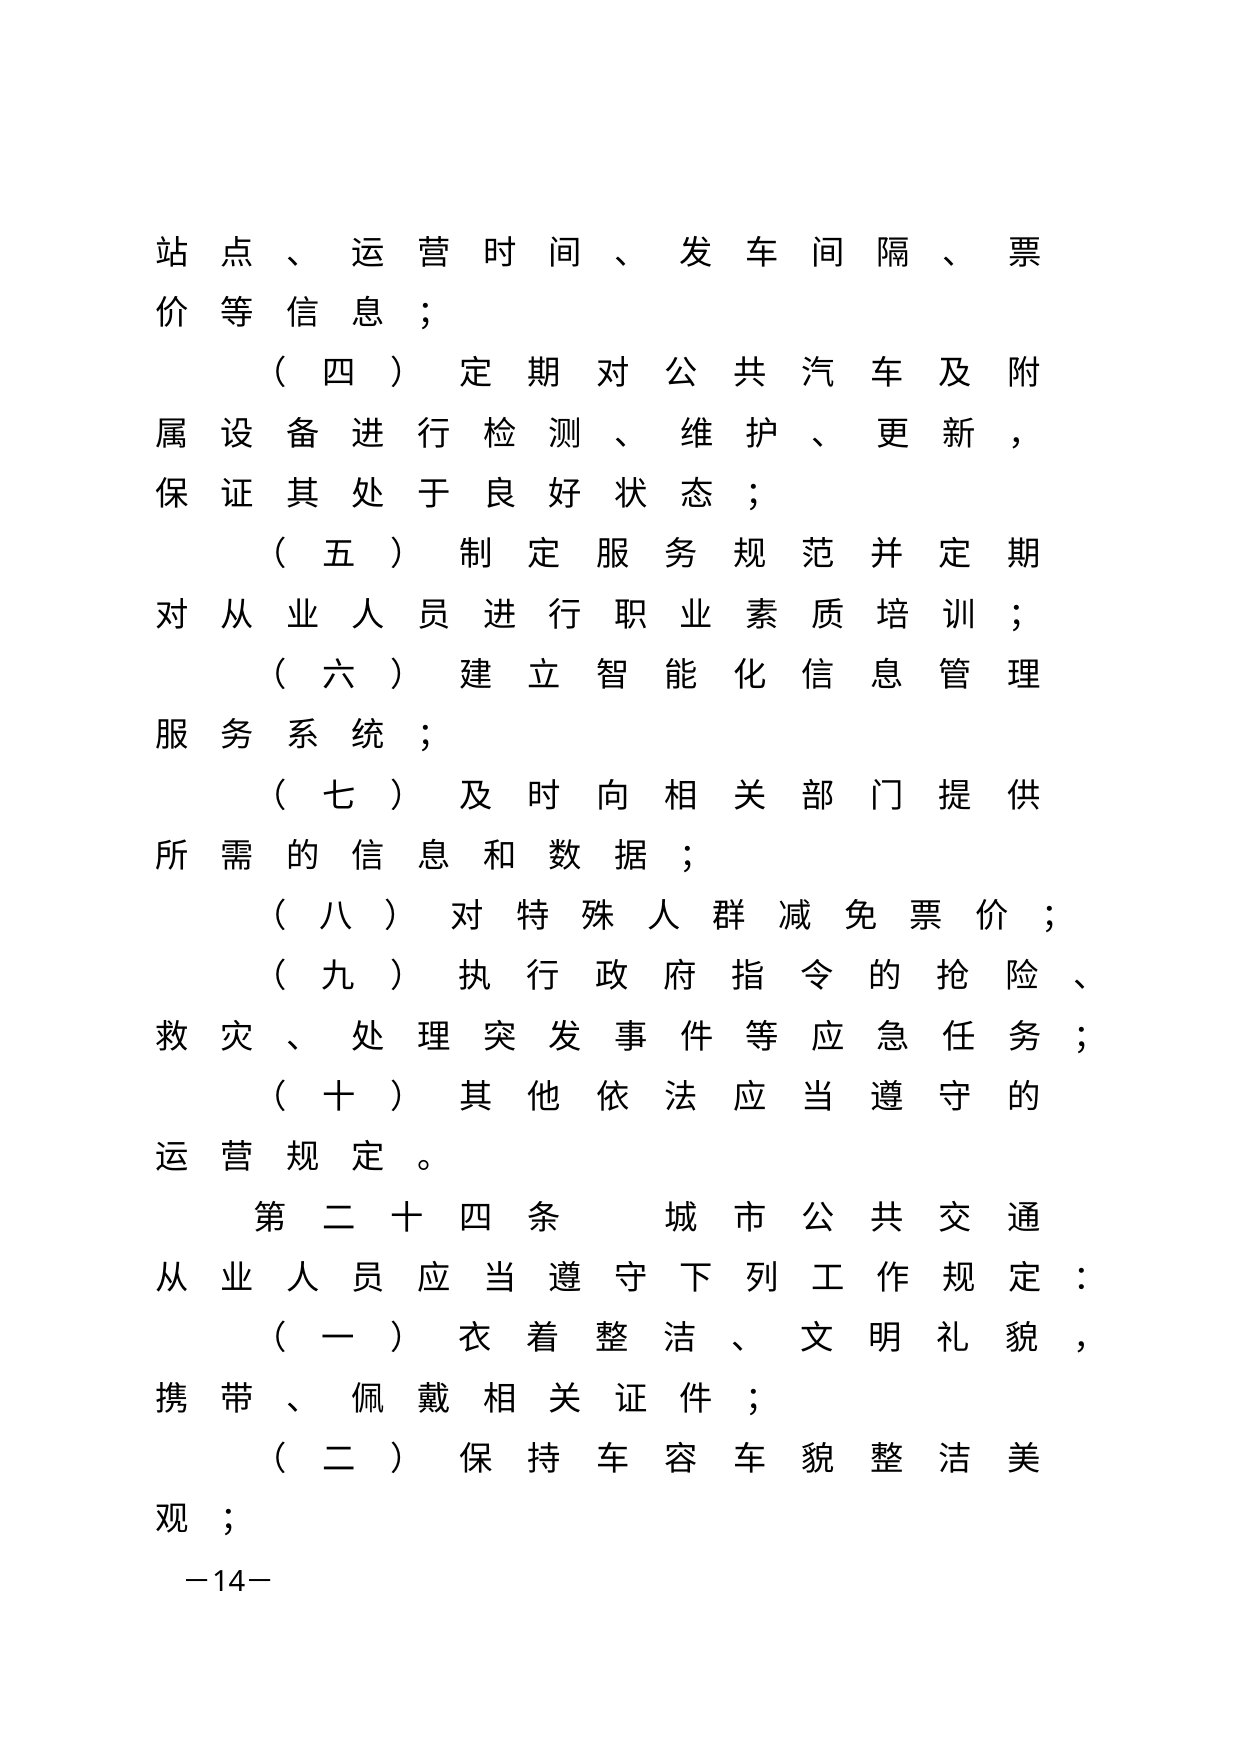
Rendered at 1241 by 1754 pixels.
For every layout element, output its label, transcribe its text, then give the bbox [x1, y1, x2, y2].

text （三）公布运营线路、停靠站点、运营时间、发车间隔、票价等信息； [155, 219, 1073, 340]
text （二）保持车容车貌整洁美观； [155, 1426, 1073, 1546]
text （四）定期对公共汽车及附属设备进行检测、维护、更新，保证其处于良好状态； [155, 340, 1073, 521]
text （十）其他依法应当遵守的运营规定。 [155, 1064, 1073, 1184]
text （九）执行政府指令的抢险、救灾、处理突发事件等应急任务； [155, 943, 1073, 1064]
text （五）制定服务规范并定期对从业人员进行职业素质培训； [155, 521, 1073, 642]
text （七）及时向相关部门提供所需的信息和数据； [155, 762, 1073, 883]
text 第二十四条 城市公共交通从业人员应当遵守下列工作规定： [155, 1184, 1073, 1305]
text （八）对特殊人群减免票价； [155, 883, 1073, 943]
text （六）建立智能化信息管理服务系统； [155, 642, 1073, 762]
text （一）衣着整洁、文明礼貌，携带、佩戴相关证件； [155, 1305, 1073, 1426]
